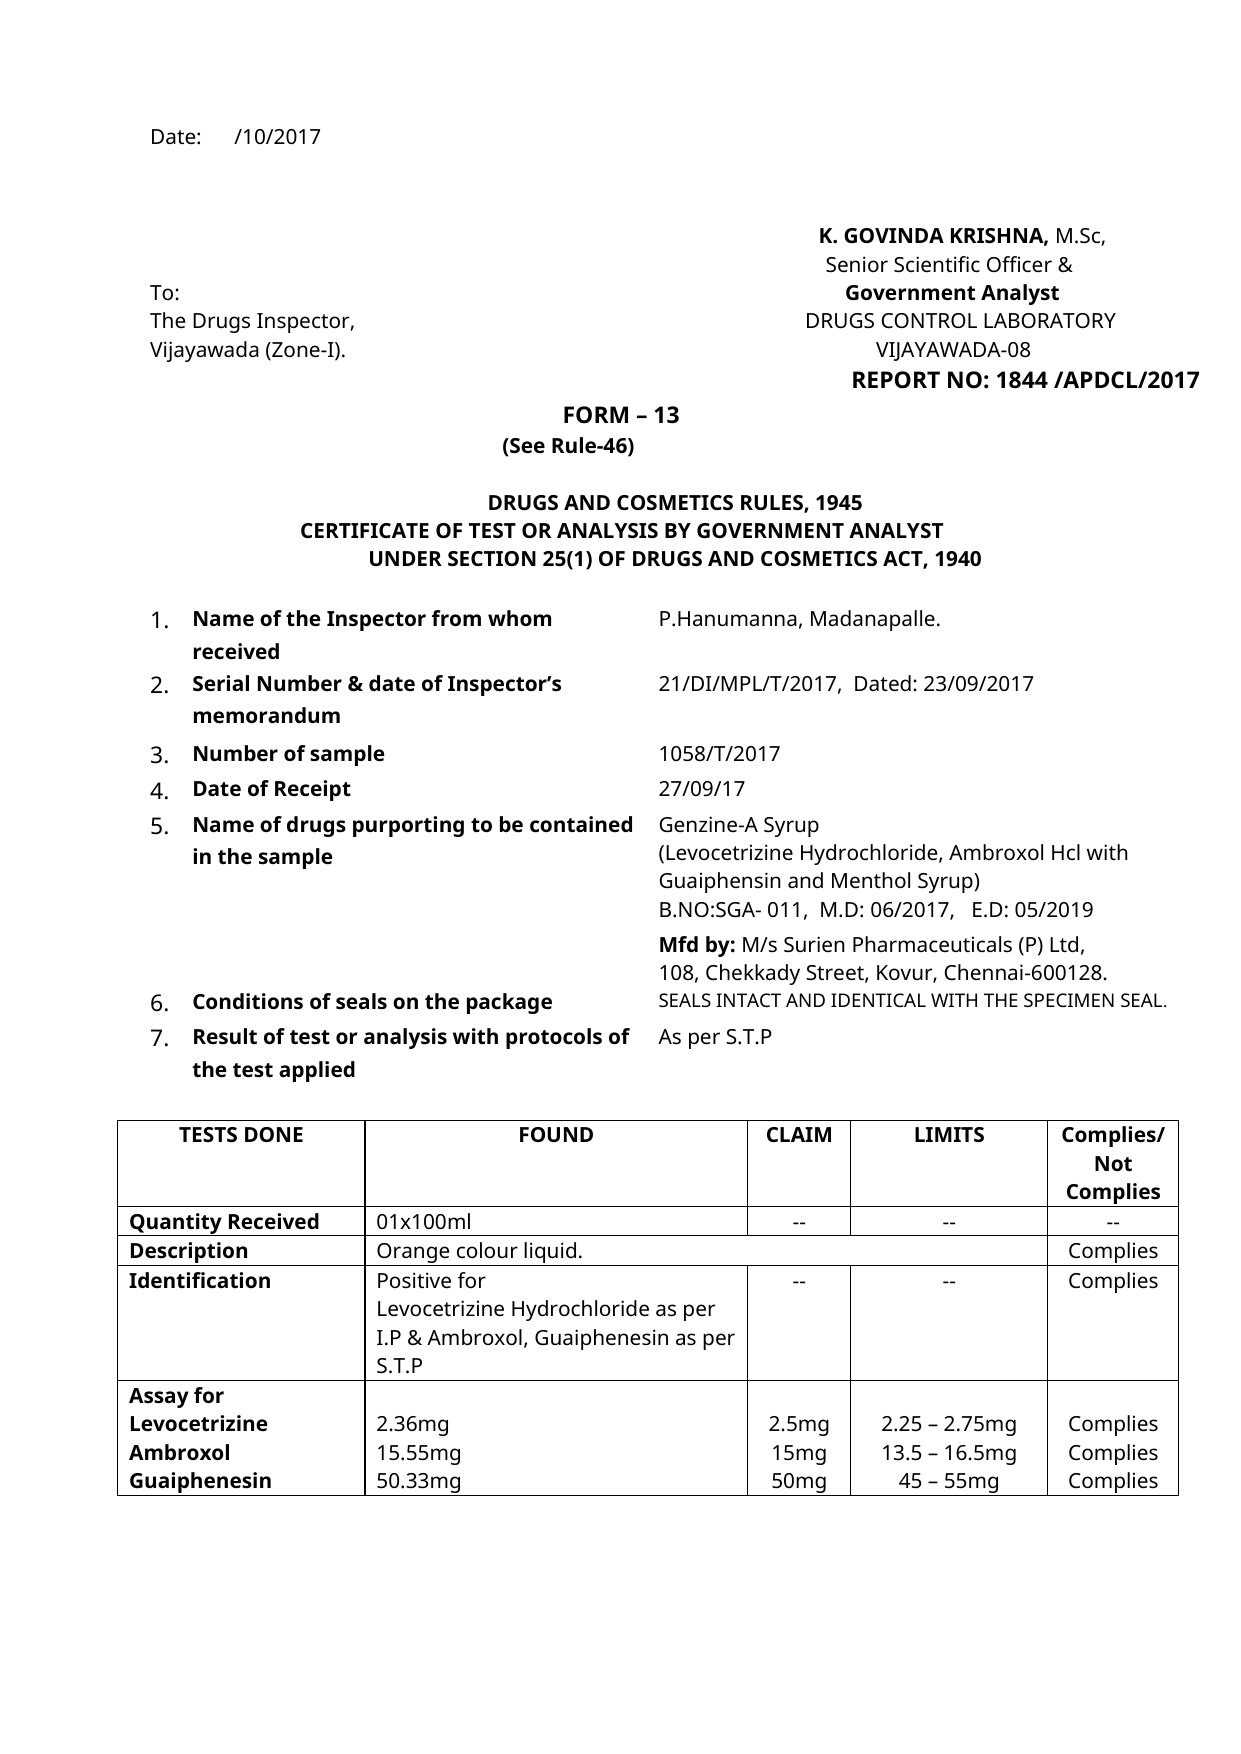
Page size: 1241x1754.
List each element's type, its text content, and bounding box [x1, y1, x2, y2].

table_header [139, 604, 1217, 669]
text Vijayawada (Zone-I). VIJAYAWADA-08 [150, 335, 1200, 363]
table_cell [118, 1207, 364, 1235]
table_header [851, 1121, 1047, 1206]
text CERTIFICATE OF TEST OR ANALYSIS BY GOVERNMENT ANALYST [225, 516, 1200, 544]
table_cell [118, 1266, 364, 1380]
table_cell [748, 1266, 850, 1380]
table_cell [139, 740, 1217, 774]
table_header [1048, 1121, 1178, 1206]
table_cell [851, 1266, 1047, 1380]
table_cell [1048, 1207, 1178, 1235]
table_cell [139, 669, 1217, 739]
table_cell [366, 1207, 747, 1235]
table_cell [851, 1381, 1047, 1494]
text (See Rule-46) [150, 431, 1200, 459]
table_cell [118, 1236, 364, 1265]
text Date: /10/2017 [150, 122, 1200, 150]
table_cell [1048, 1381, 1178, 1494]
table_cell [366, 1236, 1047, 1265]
text K. GOVINDA KRISHNA, M.Sc, [150, 221, 1200, 250]
text DRUGS AND COSMETICS RULES, 1945 [150, 488, 1200, 516]
text Senior Scientific Officer & [150, 250, 1200, 278]
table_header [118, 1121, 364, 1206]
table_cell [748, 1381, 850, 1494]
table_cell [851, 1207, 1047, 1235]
text UNDER SECTION 25(1) OF DRUGS AND COSMETICS ACT, 1940 [150, 544, 1200, 573]
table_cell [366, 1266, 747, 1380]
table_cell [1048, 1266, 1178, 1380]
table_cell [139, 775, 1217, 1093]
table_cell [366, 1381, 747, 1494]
text To: Government Analyst [150, 278, 1200, 307]
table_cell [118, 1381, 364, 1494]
text The Drugs Inspector, DRUGS CONTROL LABORATORY [150, 307, 1200, 335]
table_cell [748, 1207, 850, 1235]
text REPORT NO: 1844 /APDCL/2017 [150, 363, 1200, 395]
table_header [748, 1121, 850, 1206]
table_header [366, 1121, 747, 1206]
text FORM – 13 [525, 399, 1200, 431]
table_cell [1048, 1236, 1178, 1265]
